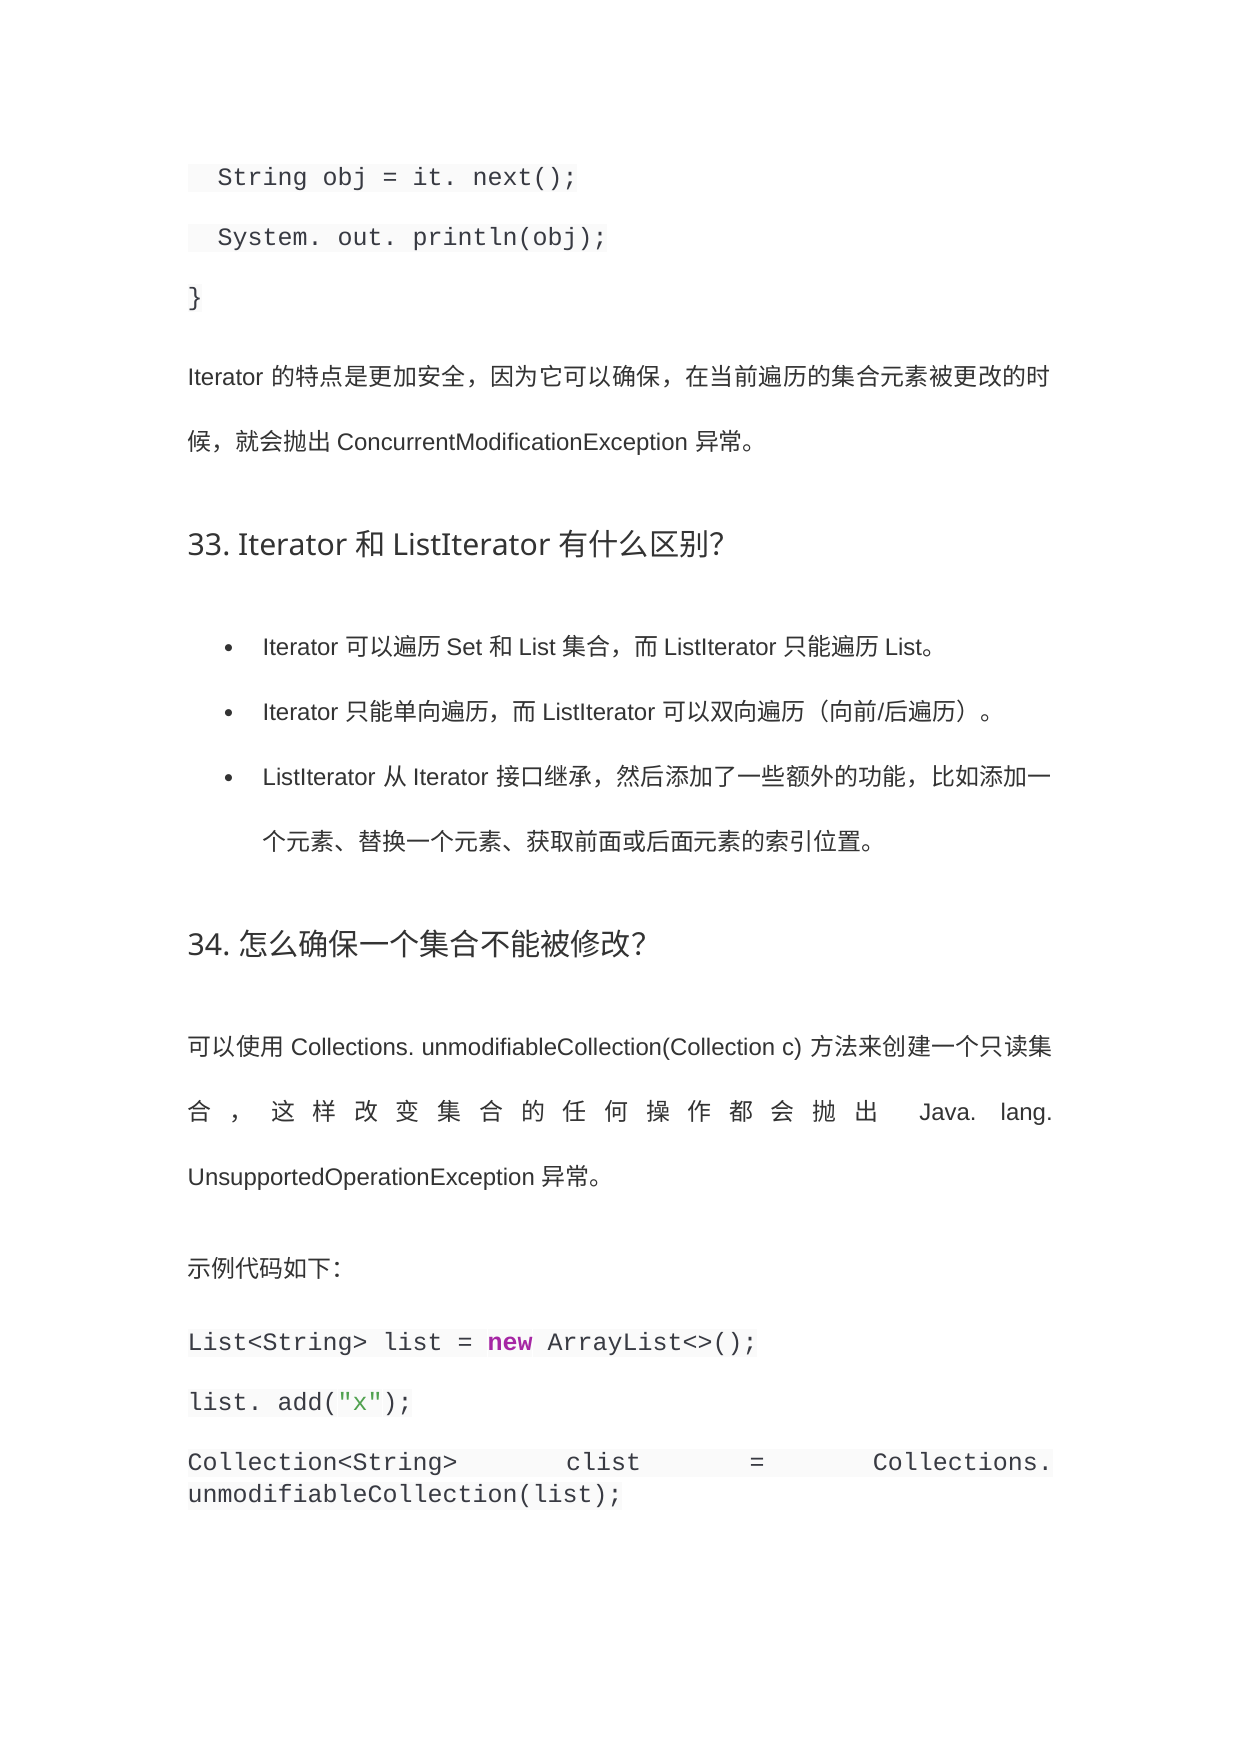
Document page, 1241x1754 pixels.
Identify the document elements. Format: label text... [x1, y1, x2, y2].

text 示例代码如下： [187, 1234, 1053, 1299]
text Iterator 的特点是更加安全，因为它可以确保，在当前遍历的集合元素被更改的时候，就会抛出 ConcurrentModificationException 异常。 [187, 342, 1053, 472]
text List<String> list = new ArrayList<>(); [187, 1327, 1053, 1359]
list Iterator 只能单向遍历，而 ListIterator 可以双向遍历（向前/后遍历）。 [225, 677, 1053, 742]
text } [187, 282, 1053, 314]
text 34. 怎么确保一个集合不能被修改？ [187, 909, 1053, 974]
text Collection<String> clist = Collections. unmodifiableCollection(list); [187, 1447, 1053, 1512]
text list. add("x"); [187, 1387, 1053, 1419]
text String obj = it. next(); [187, 162, 1053, 194]
list Iterator 可以遍历 Set 和 List 集合，而 ListIterator 只能遍历 List。 [225, 612, 1053, 677]
text 可以使用 Collections. unmodifiableCollection(Collection c) 方法来创建一个只读集合，这样改变集合的任何操作都会抛出 Java. lang. UnsupportedOperationException 异常。 [187, 1012, 1053, 1207]
text 33. Iterator 和 ListIterator 有什么区别？ [187, 509, 1053, 574]
text System. out. println(obj); [187, 222, 1053, 254]
list ListIterator 从 Iterator 接口继承，然后添加了一些额外的功能，比如添加一个元素、替换一个元素、获取前面或后面元素的索引位置。 [225, 742, 1053, 872]
